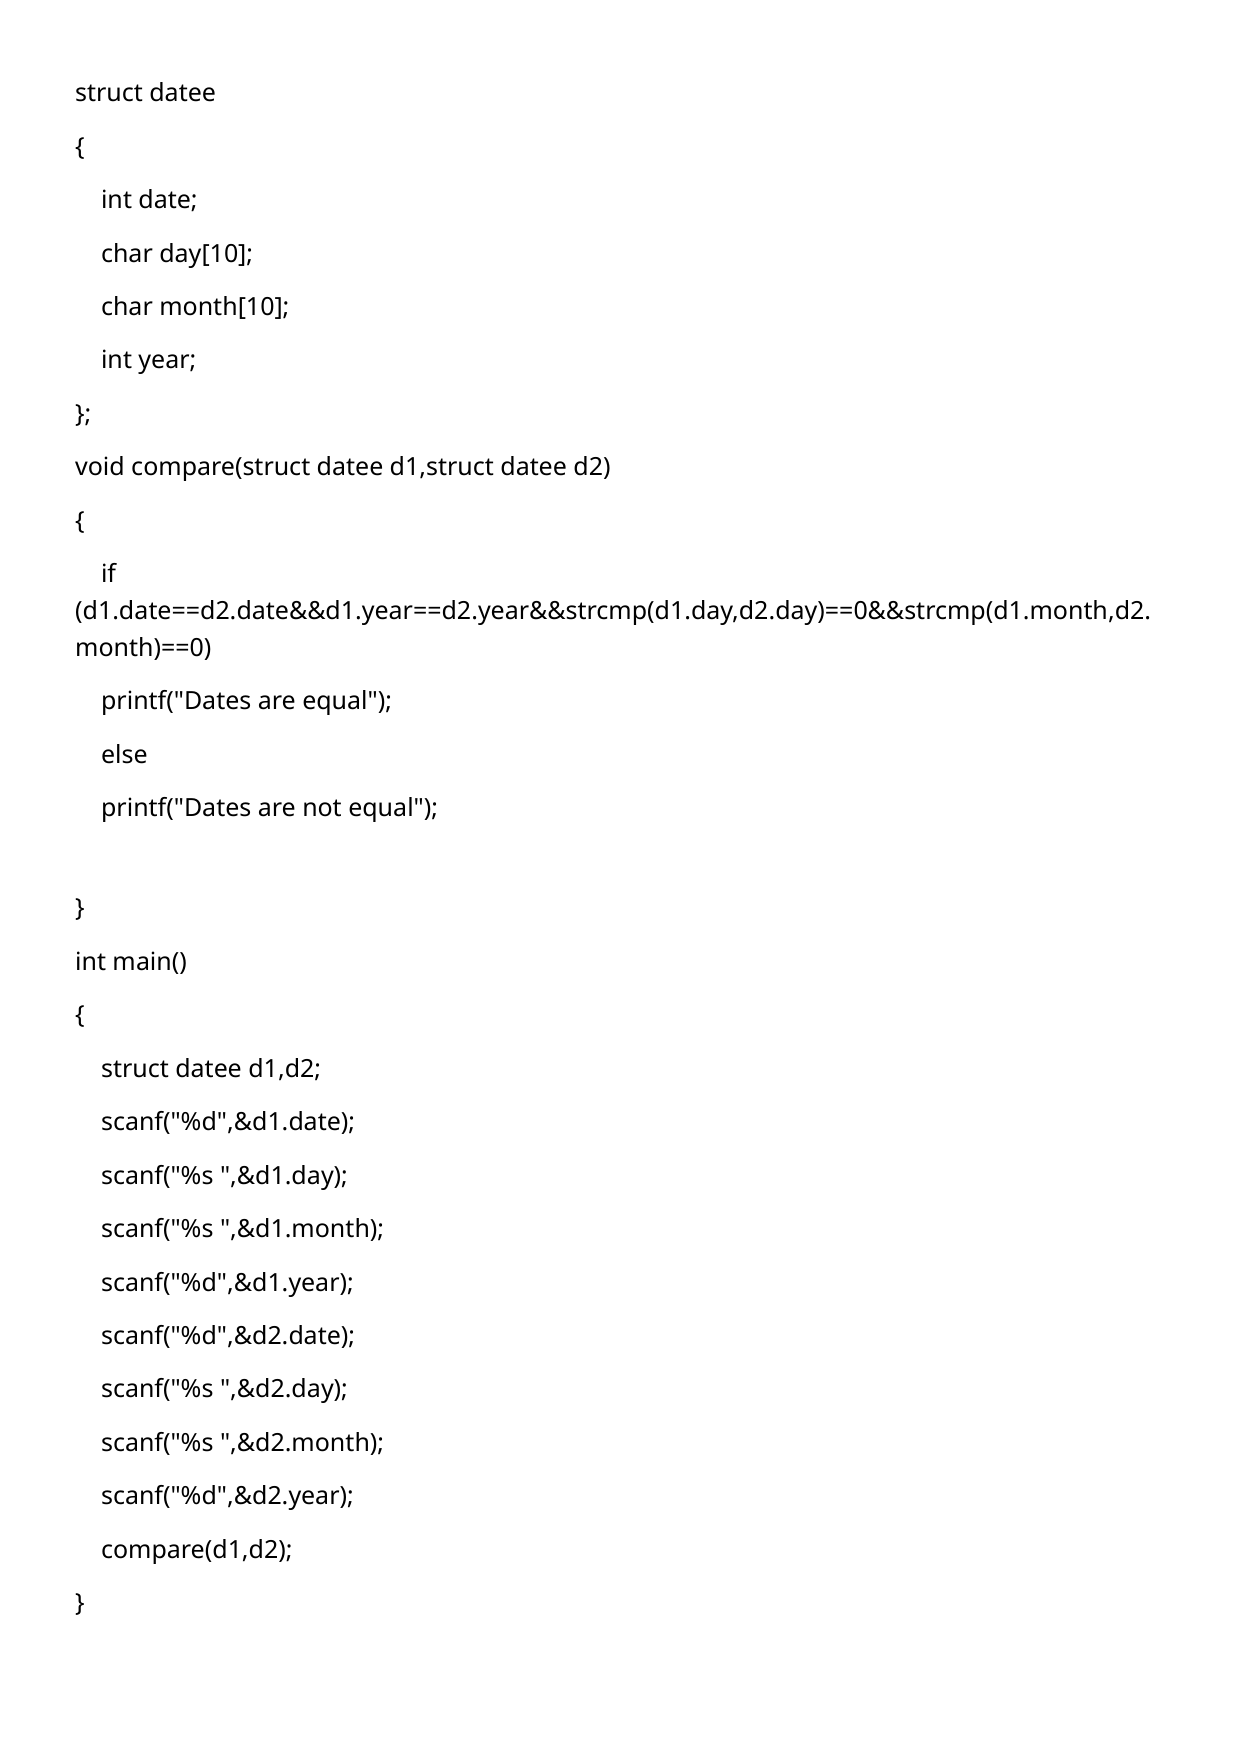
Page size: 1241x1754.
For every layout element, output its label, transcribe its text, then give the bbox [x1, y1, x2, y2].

text { [75, 997, 1165, 1031]
text scanf("%d",&d1.date); [75, 1104, 1165, 1138]
text scanf("%d",&d2.year); [75, 1478, 1165, 1512]
text if (d1.date==d2.date&&d1.year==d2.year&&strcmp(d1.day,d2.day)==0&&strcmp(d1.month,d2.month)==0) [75, 556, 1165, 663]
text } [75, 890, 1165, 924]
text scanf("%d",&d2.date); [75, 1318, 1165, 1352]
text { [75, 128, 1165, 162]
text { [75, 502, 1165, 537]
text char month[10]; [75, 289, 1165, 323]
text scanf("%d",&d1.year); [75, 1264, 1165, 1298]
text scanf("%s ",&d2.month); [75, 1424, 1165, 1458]
text } [75, 1585, 1165, 1619]
text int main() [75, 943, 1165, 978]
text struct datee [75, 75, 1165, 109]
text scanf("%s ",&d1.day); [75, 1157, 1165, 1191]
text struct datee d1,d2; [75, 1050, 1165, 1084]
text }; [75, 396, 1165, 430]
text printf("Dates are not equal"); [75, 790, 1165, 824]
text printf("Dates are equal"); [75, 683, 1165, 717]
text char day[10]; [75, 235, 1165, 269]
text scanf("%s ",&d1.month); [75, 1211, 1165, 1245]
text void compare(struct datee d1,struct datee d2) [75, 449, 1165, 483]
text int date; [75, 182, 1165, 216]
text int year; [75, 342, 1165, 376]
text else [75, 736, 1165, 770]
text scanf("%s ",&d2.day); [75, 1371, 1165, 1405]
text compare(d1,d2); [75, 1531, 1165, 1565]
